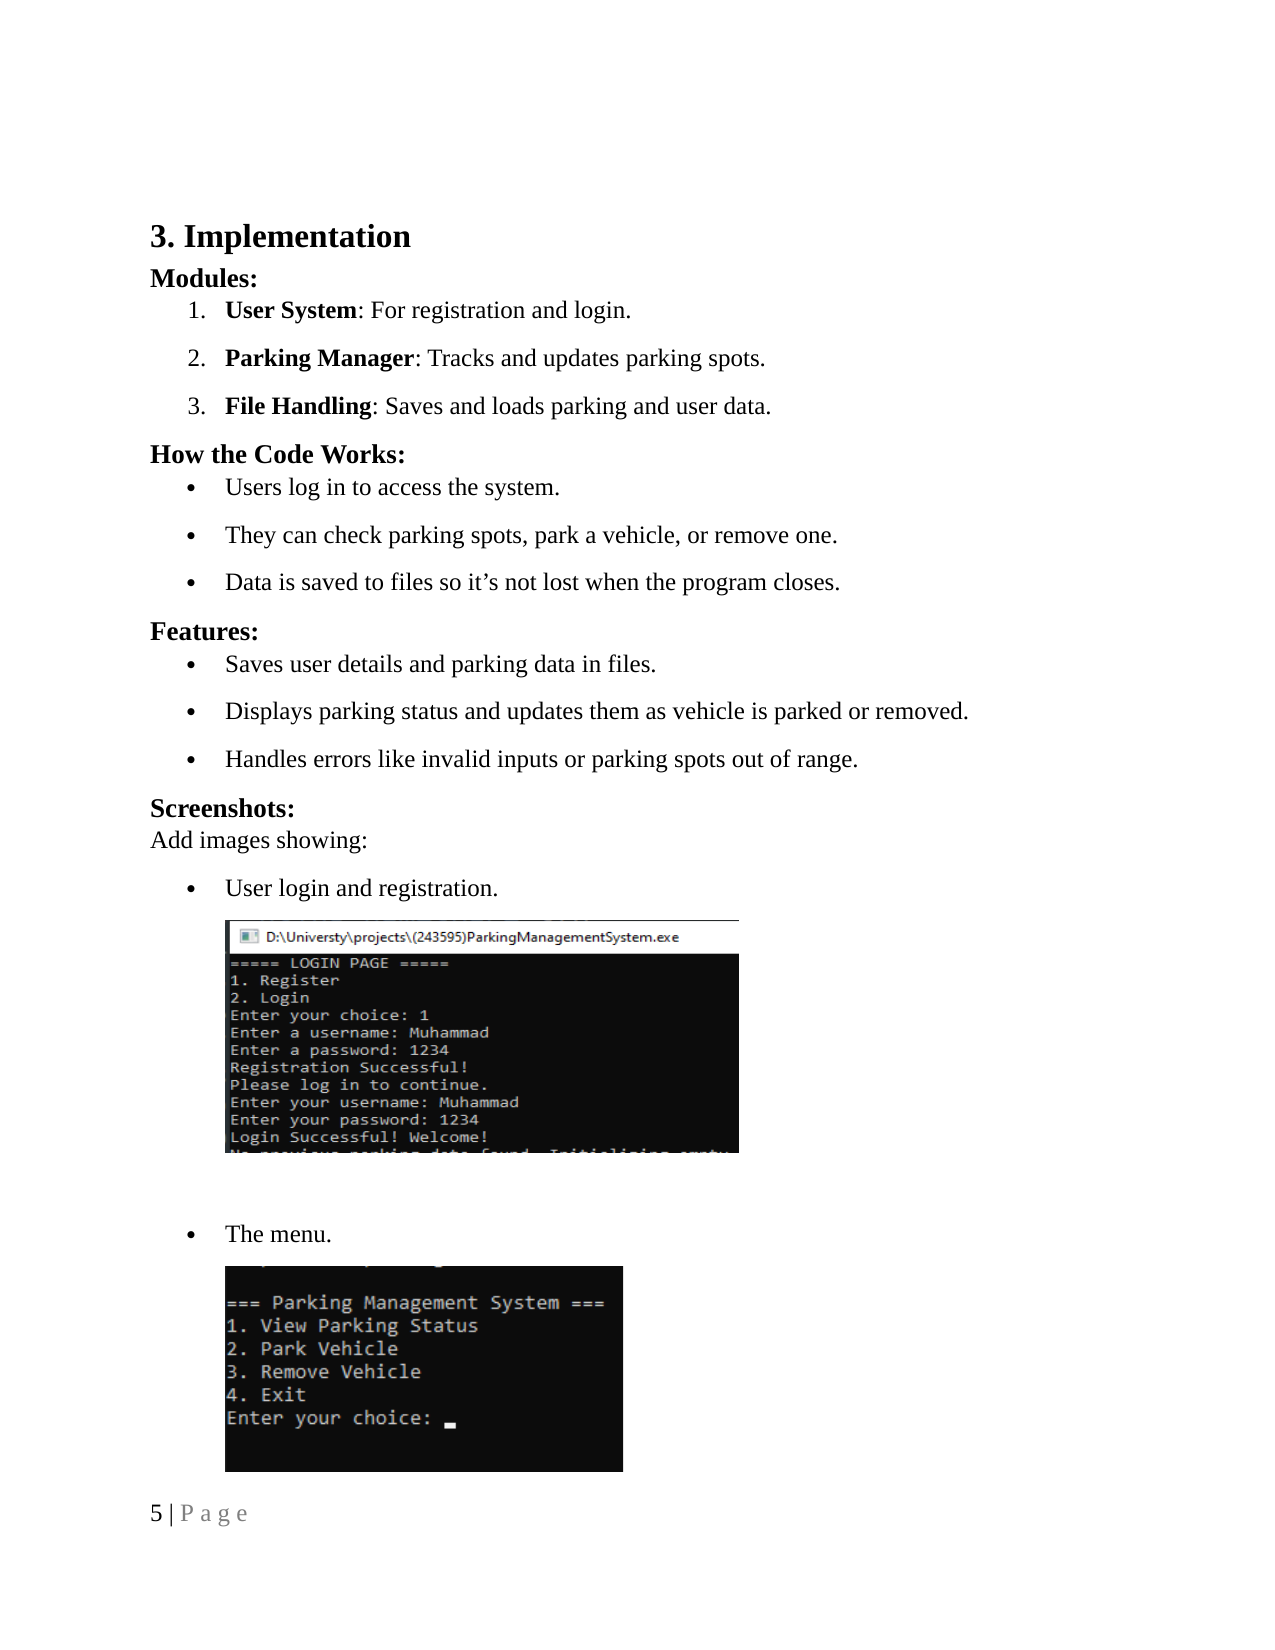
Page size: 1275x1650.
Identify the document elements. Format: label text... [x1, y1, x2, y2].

list Parking Manager: Tracks and updates parking spots. [187, 343, 1125, 372]
list Users log in to access the system. [187, 472, 1125, 501]
list Saves user details and parking data in files. [187, 649, 1125, 677]
subtitle How the Code Works: [150, 438, 1125, 470]
list Data is saved to files so it’s not lost when the program closes. [187, 567, 1125, 596]
text Screenshots: Add images showing: [150, 792, 1125, 854]
list User login and registration. [187, 873, 1125, 902]
list User System: For registration and login. [187, 295, 1125, 324]
picture [225, 920, 739, 1153]
list The menu. [187, 1219, 1125, 1248]
list They can check parking spots, park a vehicle, or remove one. [187, 520, 1125, 548]
list Displays parking status and updates them as vehicle is parked or removed. [187, 696, 1125, 725]
list File Handling: Saves and loads parking and user data. [187, 391, 1125, 419]
subtitle Modules: [150, 262, 1125, 293]
subtitle Features: [150, 615, 1125, 646]
list Handles errors like invalid inputs or parking spots out of range. [187, 744, 1125, 773]
picture [225, 1266, 624, 1472]
subtitle 3. Implementation [150, 216, 1125, 255]
